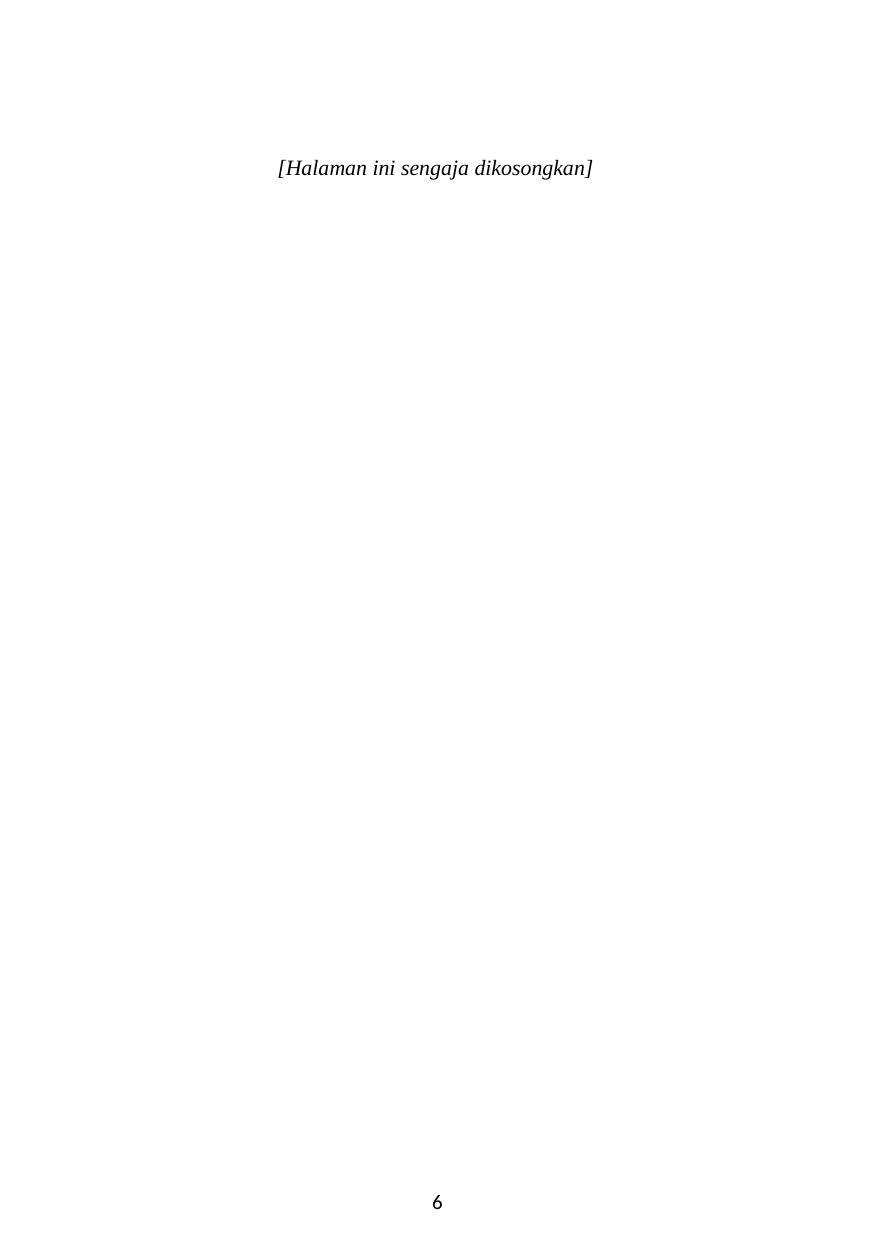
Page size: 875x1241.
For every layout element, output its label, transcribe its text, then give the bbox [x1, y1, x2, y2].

text [Halaman ini sengaja dikosongkan] [150, 154, 722, 180]
